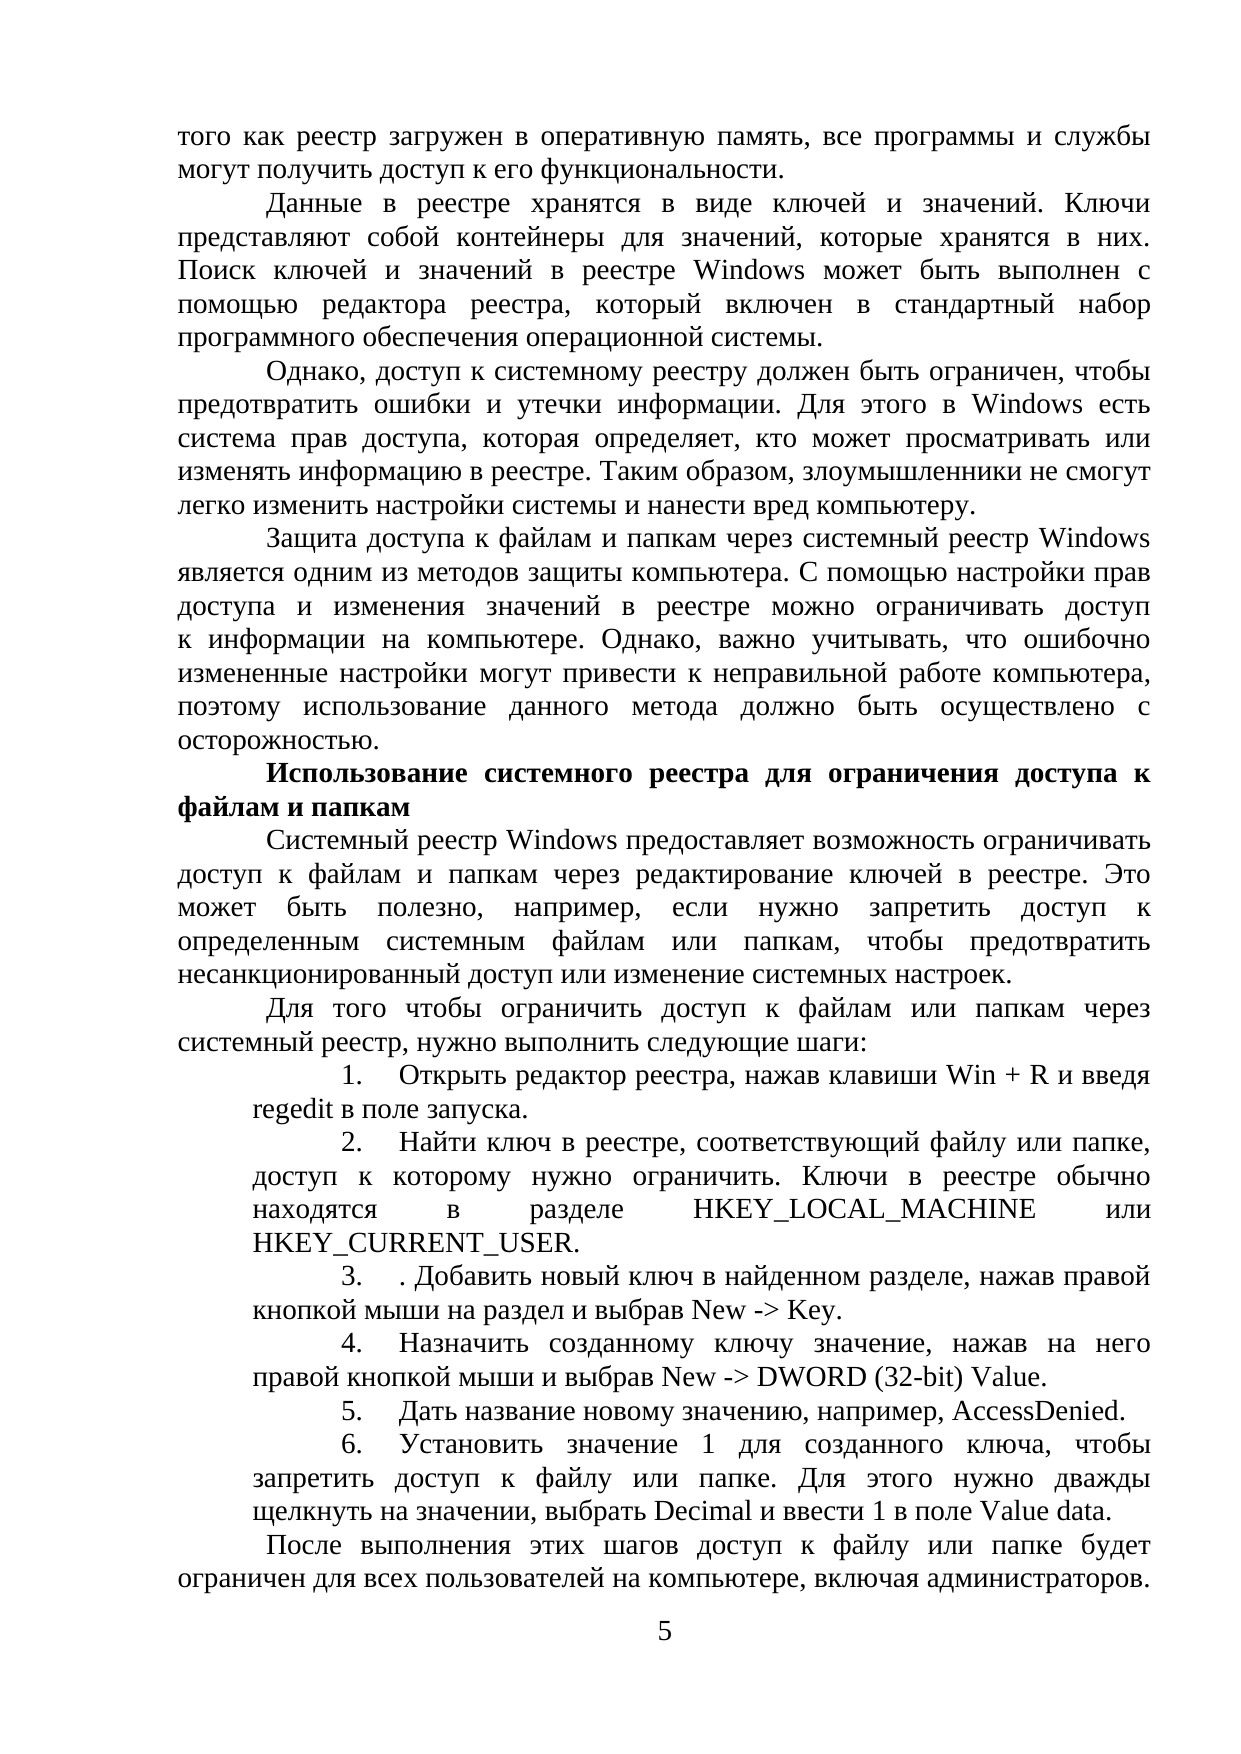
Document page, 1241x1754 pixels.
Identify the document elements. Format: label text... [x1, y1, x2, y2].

text Для того чтобы ограничить доступ к файлам или папкам через системный реестр, нужно выполнить следующие шаги: [177, 990, 1152, 1057]
text Системный реестр Windows предоставляет возможность ограничивать доступ к файлам и папкам через редактирование ключей в реестре. Это может быть полезно, например, если нужно запретить доступ к определенным системным файлам или папкам, чтобы предотвратить несанкционированный доступ или изменение системных настроек. [177, 822, 1152, 990]
list Открыть редактор реестра, нажав клавиши Win + R и введя regedit в поле запуска. [252, 1057, 1152, 1124]
list Дать название новому значению, например, AccessDenied. [252, 1393, 1152, 1426]
text Защита доступа к файлам и папкам через системный реестр Windows является одним из методов защиты компьютера. С помощью настройки прав доступа и изменения значений в реестре можно ограничивать доступ к информации на компьютере. Однако, важно учитывать, что ошибочно измененные настройки могут привести к неправильной работе компьютера, поэтому использование данного метода должно быть осуществлено с осторожностью. [177, 521, 1152, 755]
text Использование системного реестра для ограничения доступа к файлам и папкам [177, 755, 1152, 822]
list Назначить созданному ключу значение, нажав на него правой кнопкой мыши и выбрав New -> DWORD (32-bit) Value. [252, 1326, 1152, 1393]
text Однако, доступ к системному реестру должен быть ограничен, чтобы предотвратить ошибки и утечки информации. Для этого в Windows есть система прав доступа, которая определяет, кто может просматривать или изменять информацию в реестре. Таким образом, злоумышленники не смогут легко изменить настройки системы и нанести вред компьютеру. [177, 353, 1152, 521]
list . Добавить новый ключ в найденном разделе, нажав правой кнопкой мыши на раздел и выбрав New -> Key. [252, 1258, 1152, 1326]
list Найти ключ в реестре, соответствующий файлу или папке, доступ к которому нужно ограничить. Ключи в реестре обычно находятся в разделе HKEY_LOCAL_MACHINE или HKEY_CURRENT_USER. [252, 1124, 1152, 1258]
list Установить значение 1 для созданного ключа, чтобы запретить доступ к файлу или папке. Для этого нужно дважды щелкнуть на значении, выбрать Decimal и ввести 1 в поле Value data. [252, 1426, 1152, 1527]
text Данные в реестре хранятся в виде ключей и значений. Ключи представляют собой контейнеры для значений, которые хранятся в них. Поиск ключей и значений в реестре Windows может быть выполнен с помощью редактора реестра, который включен в стандартный набор программного обеспечения операционной системы. [177, 185, 1152, 353]
